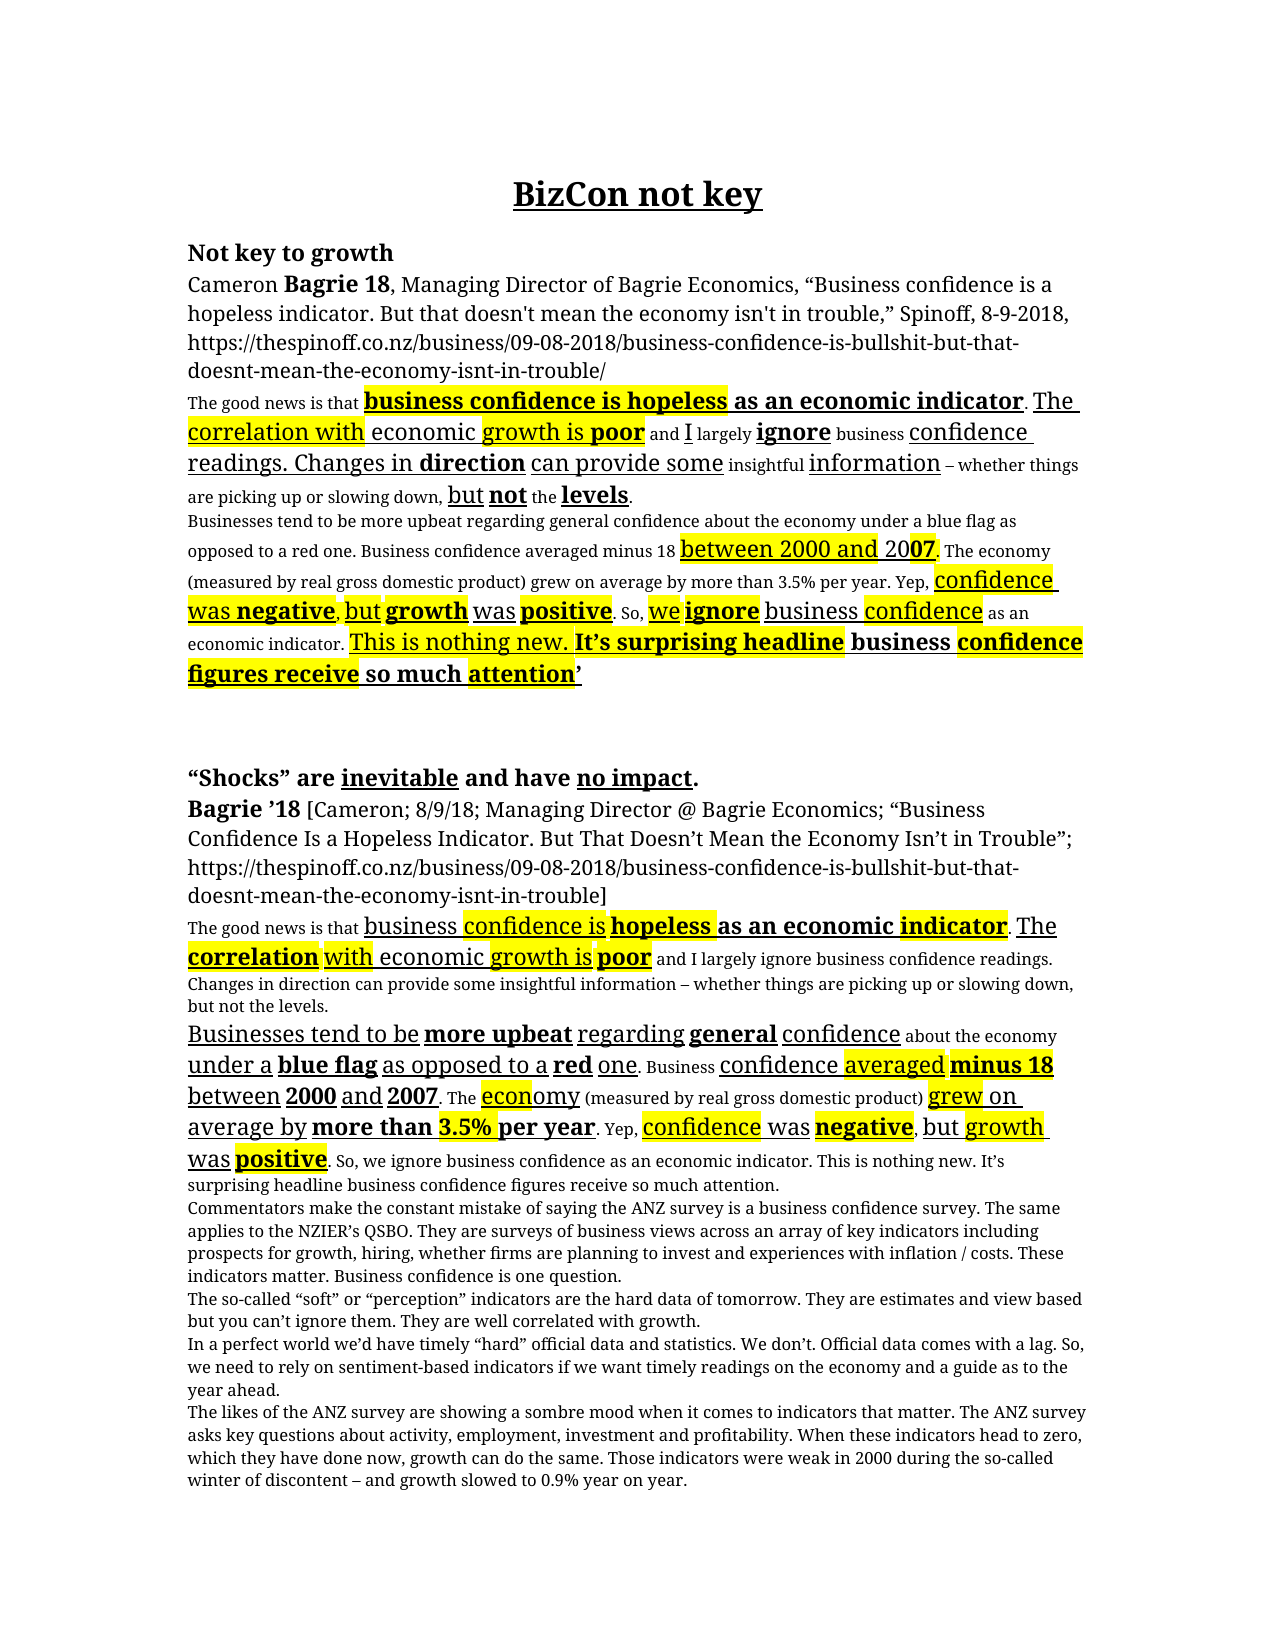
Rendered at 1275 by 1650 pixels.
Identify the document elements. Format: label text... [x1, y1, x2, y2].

text The likes of the ANZ survey are showing a sombre mood when it comes to indicators that matter. The ANZ survey asks key questions about activity, employment, investment and profitability. When these indicators head to zero, which they have done now, growth can do the same. Those indicators were weak in 2000 during the so-called winter of discontent – and growth slowed to 0.9% year on year. [187, 1401, 1087, 1492]
text In a perfect world we’d have timely “hard” official data and statistics. We don’t. Official data comes with a lag. So, we need to rely on sentiment-based indicators if we want timely readings on the economy and a guide as to the year ahead. [187, 1333, 1087, 1401]
text Bagrie ’18 [Cameron; 8/9/18; Managing Director @ Bagrie Economics; “Business Confidence Is a Hopeless Indicator. But That Doesn’t Mean the Economy Isn’t in Trouble”; https://thespinoff.co.nz/business/09-08-2018/business-confidence-is-bullshit-but-that-doesnt-mean-the-economy-isnt-in-trouble] [187, 793, 1087, 909]
subtitle “Shocks” are inevitable and have no impact. [187, 762, 1087, 793]
text The good news is that business confidence is hopeless as an economic indicator. The correlation with economic growth is poor and I largely ignore business confidence readings. Changes in direction can provide some insightful information – whether things are picking up or slowing down, but not the levels. [187, 909, 1087, 1017]
text Businesses tend to be more upbeat regarding general confidence about the economy under a blue flag as opposed to a red one. Business confidence averaged minus 18 between 2000 and 2007. The economy (measured by real gross domestic product) grew on average by more than 3.5% per year. Yep, confidence was negative, but growth was positive. So, we ignore business confidence as an economic indicator. This is nothing new. It’s surprising headline business confidence figures receive so much attention’ [187, 510, 1087, 689]
subtitle Not key to growth [187, 237, 1087, 268]
text Businesses tend to be more upbeat regarding general confidence about the economy under a blue flag as opposed to a red one. Business confidence averaged minus 18 between 2000 and 2007. The economy (measured by real gross domestic product) grew on average by more than 3.5% per year. Yep, confidence was negative, but growth was positive. So, we ignore business confidence as an economic indicator. This is nothing new. It’s surprising headline business confidence figures receive so much attention. [187, 1017, 1087, 1196]
text Cameron Bagrie 18, Managing Director of Bagrie Economics, “Business confidence is a hopeless indicator. But that doesn't mean the economy isn't in trouble,” Spinoff, 8-9-2018, https://thespinoff.co.nz/business/09-08-2018/business-confidence-is-bullshit-but-that-doesnt-mean-the-economy-isnt-in-trouble/ [187, 268, 1087, 385]
text The good news is that business confidence is hopeless as an economic indicator. The correlation with economic growth is poor and I largely ignore business confidence readings. Changes in direction can provide some insightful information – whether things are picking up or slowing down, but not the levels. [187, 385, 1087, 510]
subtitle BizCon not key [187, 171, 1087, 216]
text Commentators make the constant mistake of saying the ANZ survey is a business confidence survey. The same applies to the NZIER’s QSBO. They are surveys of business views across an array of key indicators including prospects for growth, hiring, whether firms are planning to invest and experiences with inflation / costs. These indicators matter. Business confidence is one question. [187, 1196, 1087, 1287]
text The so-called “soft” or “perception” indicators are the hard data of tomorrow. They are estimates and view based but you can’t ignore them. They are well correlated with growth. [187, 1287, 1087, 1333]
